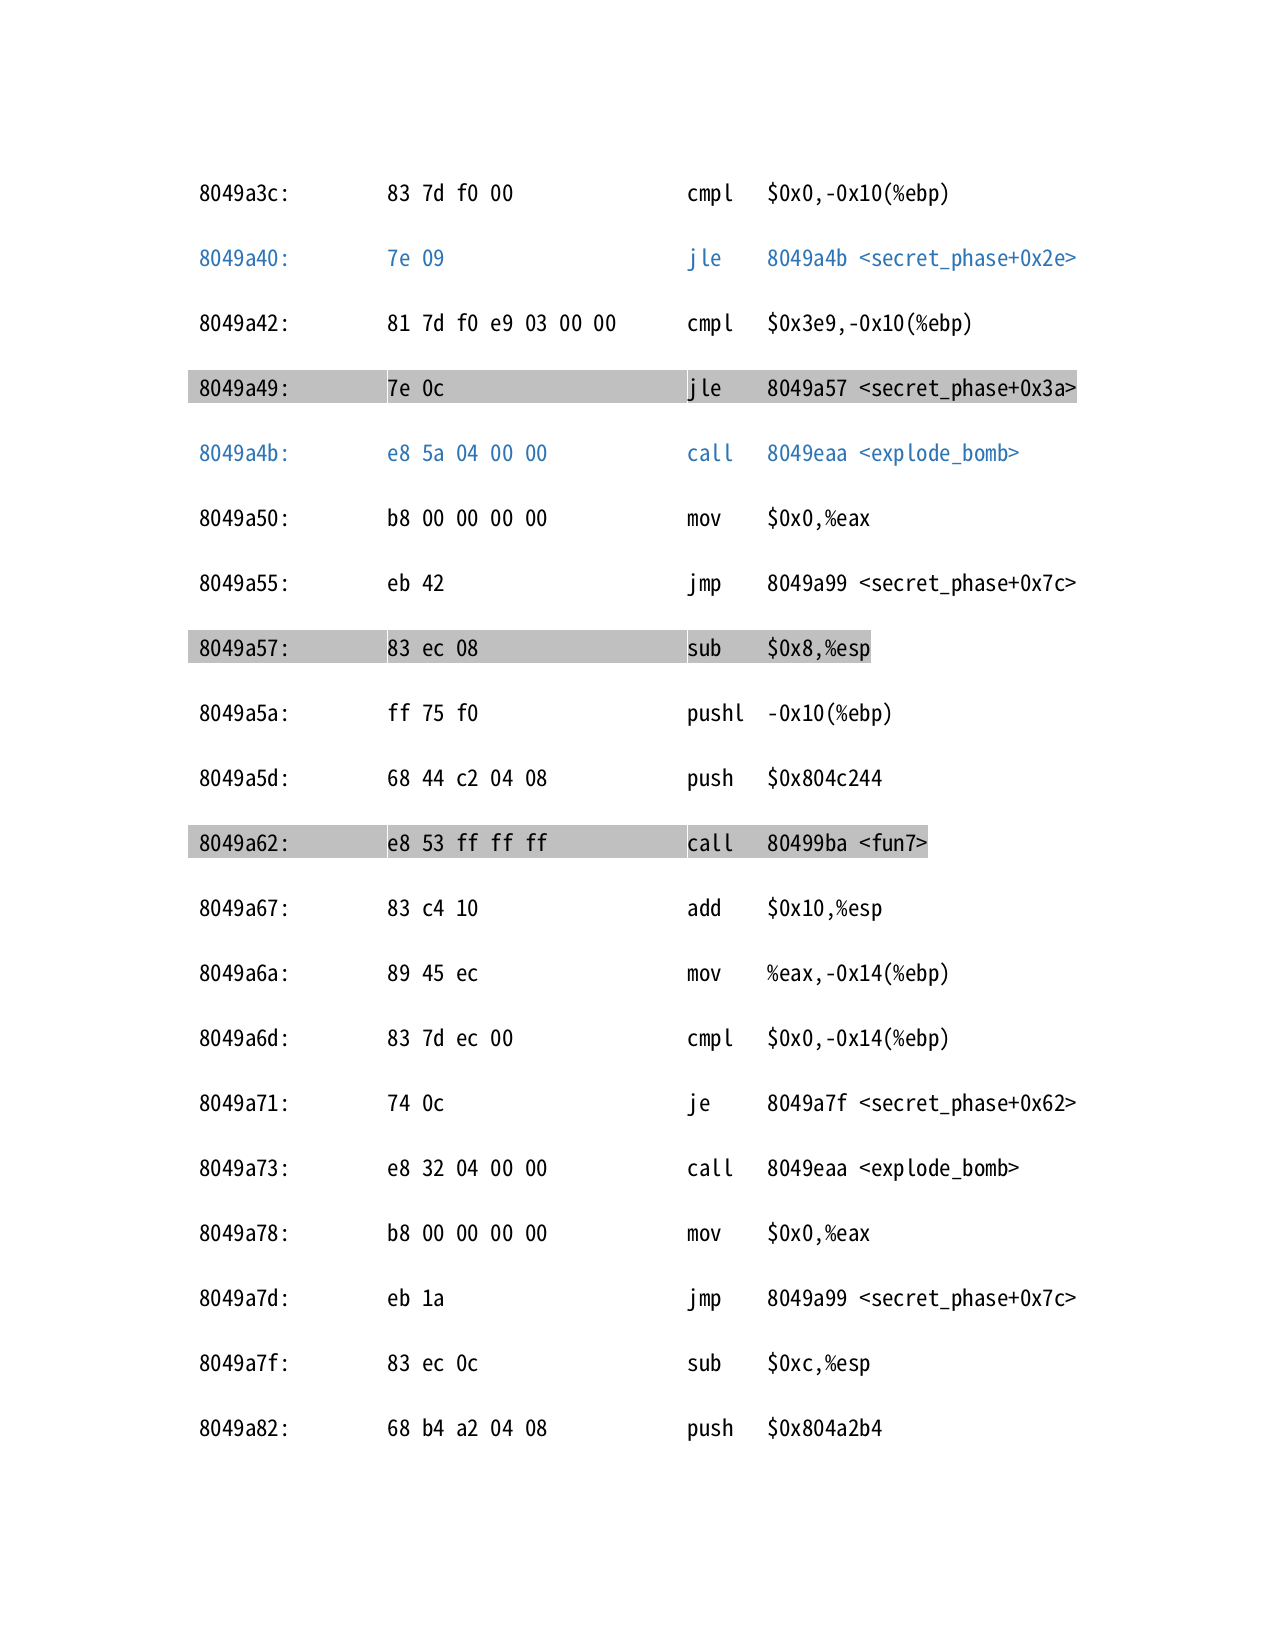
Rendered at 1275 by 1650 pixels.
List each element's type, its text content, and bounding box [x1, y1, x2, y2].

text 8049a42: 81 7d f0 e9 03 00 00 cmpl $0x3e9,-0x10(%ebp) [187, 289, 1087, 354]
text 8049a78: b8 00 00 00 00 mov $0x0,%eax [187, 1199, 1087, 1264]
text 8049a6a: 89 45 ec mov %eax,-0x14(%ebp) [187, 939, 1087, 1004]
text 8049a40: 7e 09 jle 8049a4b <secret_phase+0x2e> [187, 224, 1087, 289]
text 8049a50: b8 00 00 00 00 mov $0x0,%eax [187, 484, 1087, 549]
text 8049a82: 68 b4 a2 04 08 push $0x804a2b4 [187, 1394, 1087, 1459]
text 8049a5d: 68 44 c2 04 08 push $0x804c244 [187, 744, 1087, 809]
text 8049a55: eb 42 jmp 8049a99 <secret_phase+0x7c> [187, 549, 1087, 614]
text 8049a6d: 83 7d ec 00 cmpl $0x0,-0x14(%ebp) [187, 1004, 1087, 1069]
text 8049a49: 7e 0c jle 8049a57 <secret_phase+0x3a> [187, 354, 1087, 419]
text 8049a3c: 83 7d f0 00 cmpl $0x0,-0x10(%ebp) [187, 159, 1087, 224]
text 8049a7d: eb 1a jmp 8049a99 <secret_phase+0x7c> [187, 1264, 1087, 1329]
text 8049a67: 83 c4 10 add $0x10,%esp [187, 874, 1087, 939]
text 8049a7f: 83 ec 0c sub $0xc,%esp [187, 1329, 1087, 1394]
text 8049a4b: e8 5a 04 00 00 call 8049eaa <explode_bomb> [187, 419, 1087, 484]
text 8049a5a: ff 75 f0 pushl -0x10(%ebp) [187, 679, 1087, 744]
text 8049a57: 83 ec 08 sub $0x8,%esp [187, 614, 1087, 679]
text 8049a62: e8 53 ff ff ff call 80499ba <fun7> [187, 809, 1087, 874]
text 8049a73: e8 32 04 00 00 call 8049eaa <explode_bomb> [187, 1134, 1087, 1199]
text 8049a71: 74 0c je 8049a7f <secret_phase+0x62> [187, 1069, 1087, 1134]
